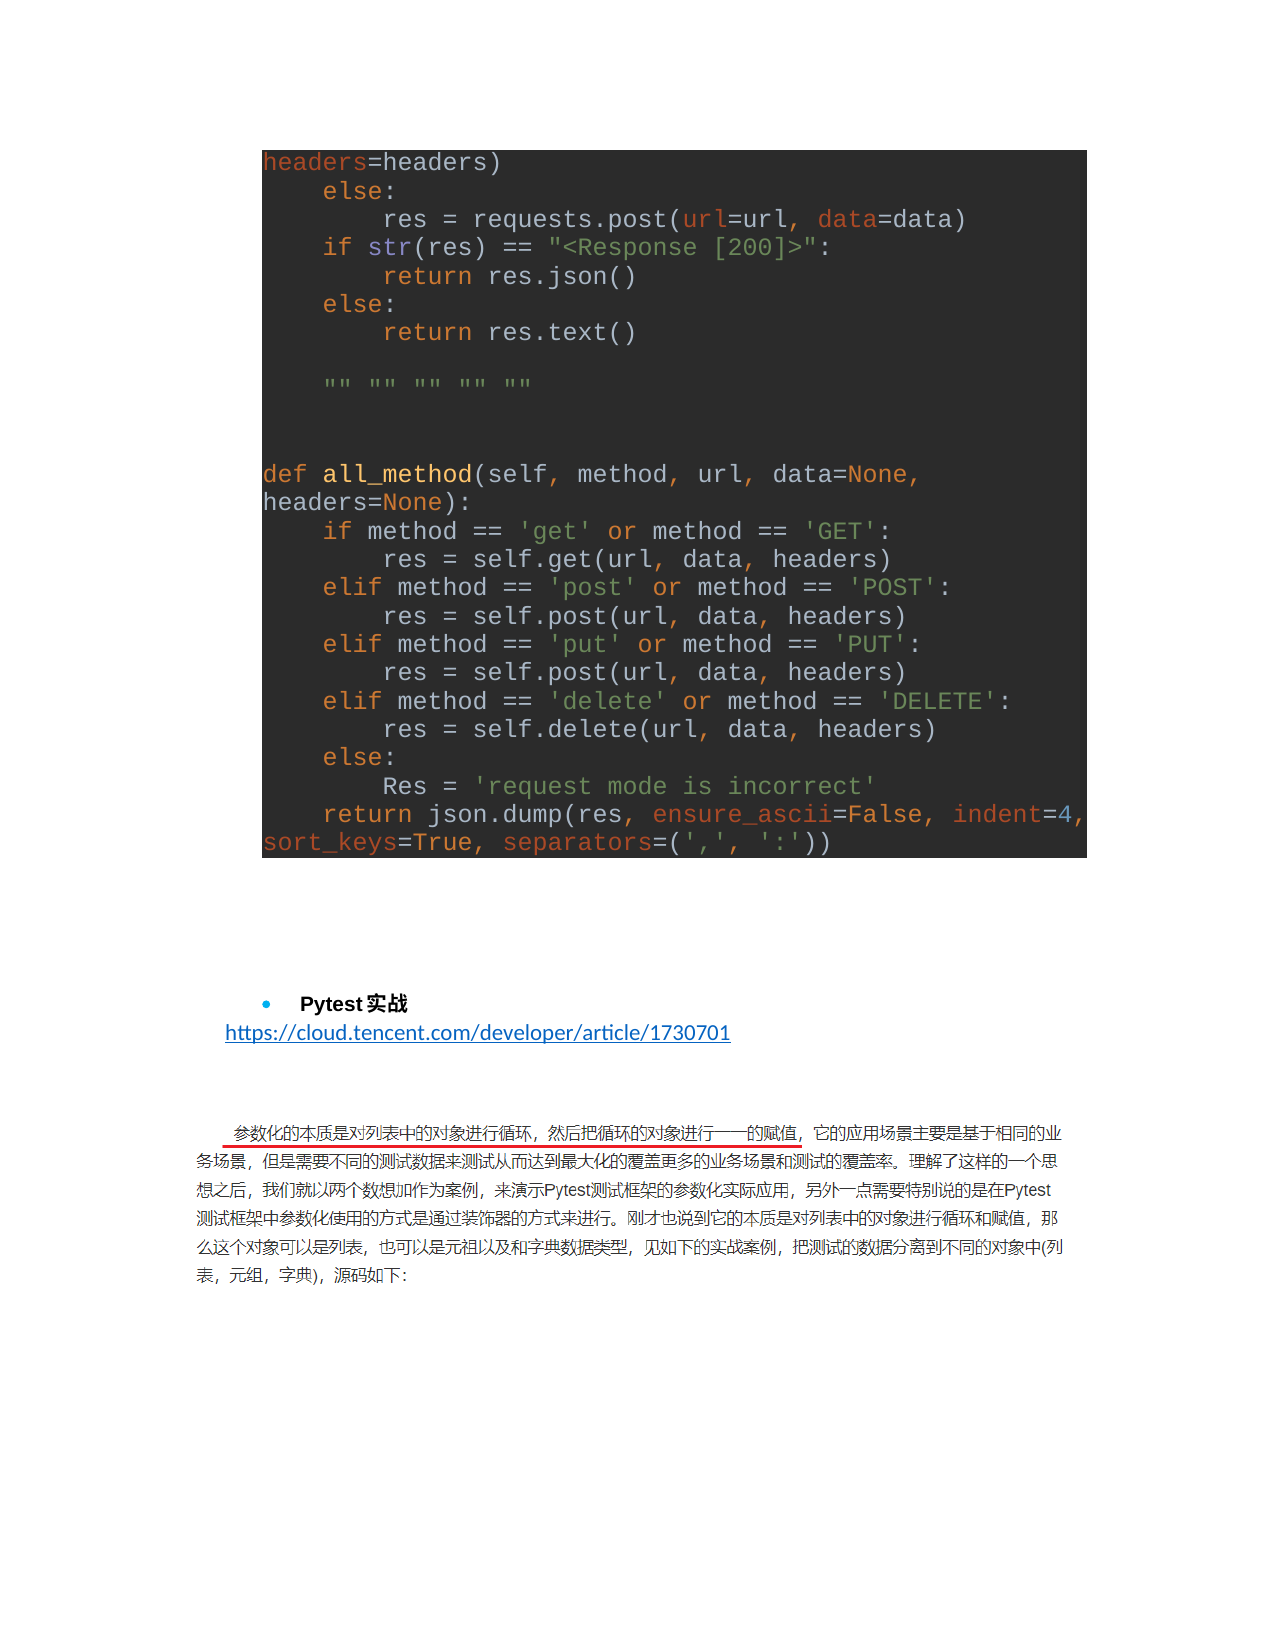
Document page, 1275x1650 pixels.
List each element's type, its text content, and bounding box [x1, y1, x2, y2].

picture [187, 1111, 1088, 1297]
text https://cloud.tencent.com/developer/article/1730701 [225, 1018, 1087, 1046]
subtitle Pytest实战 [262, 943, 1087, 1018]
